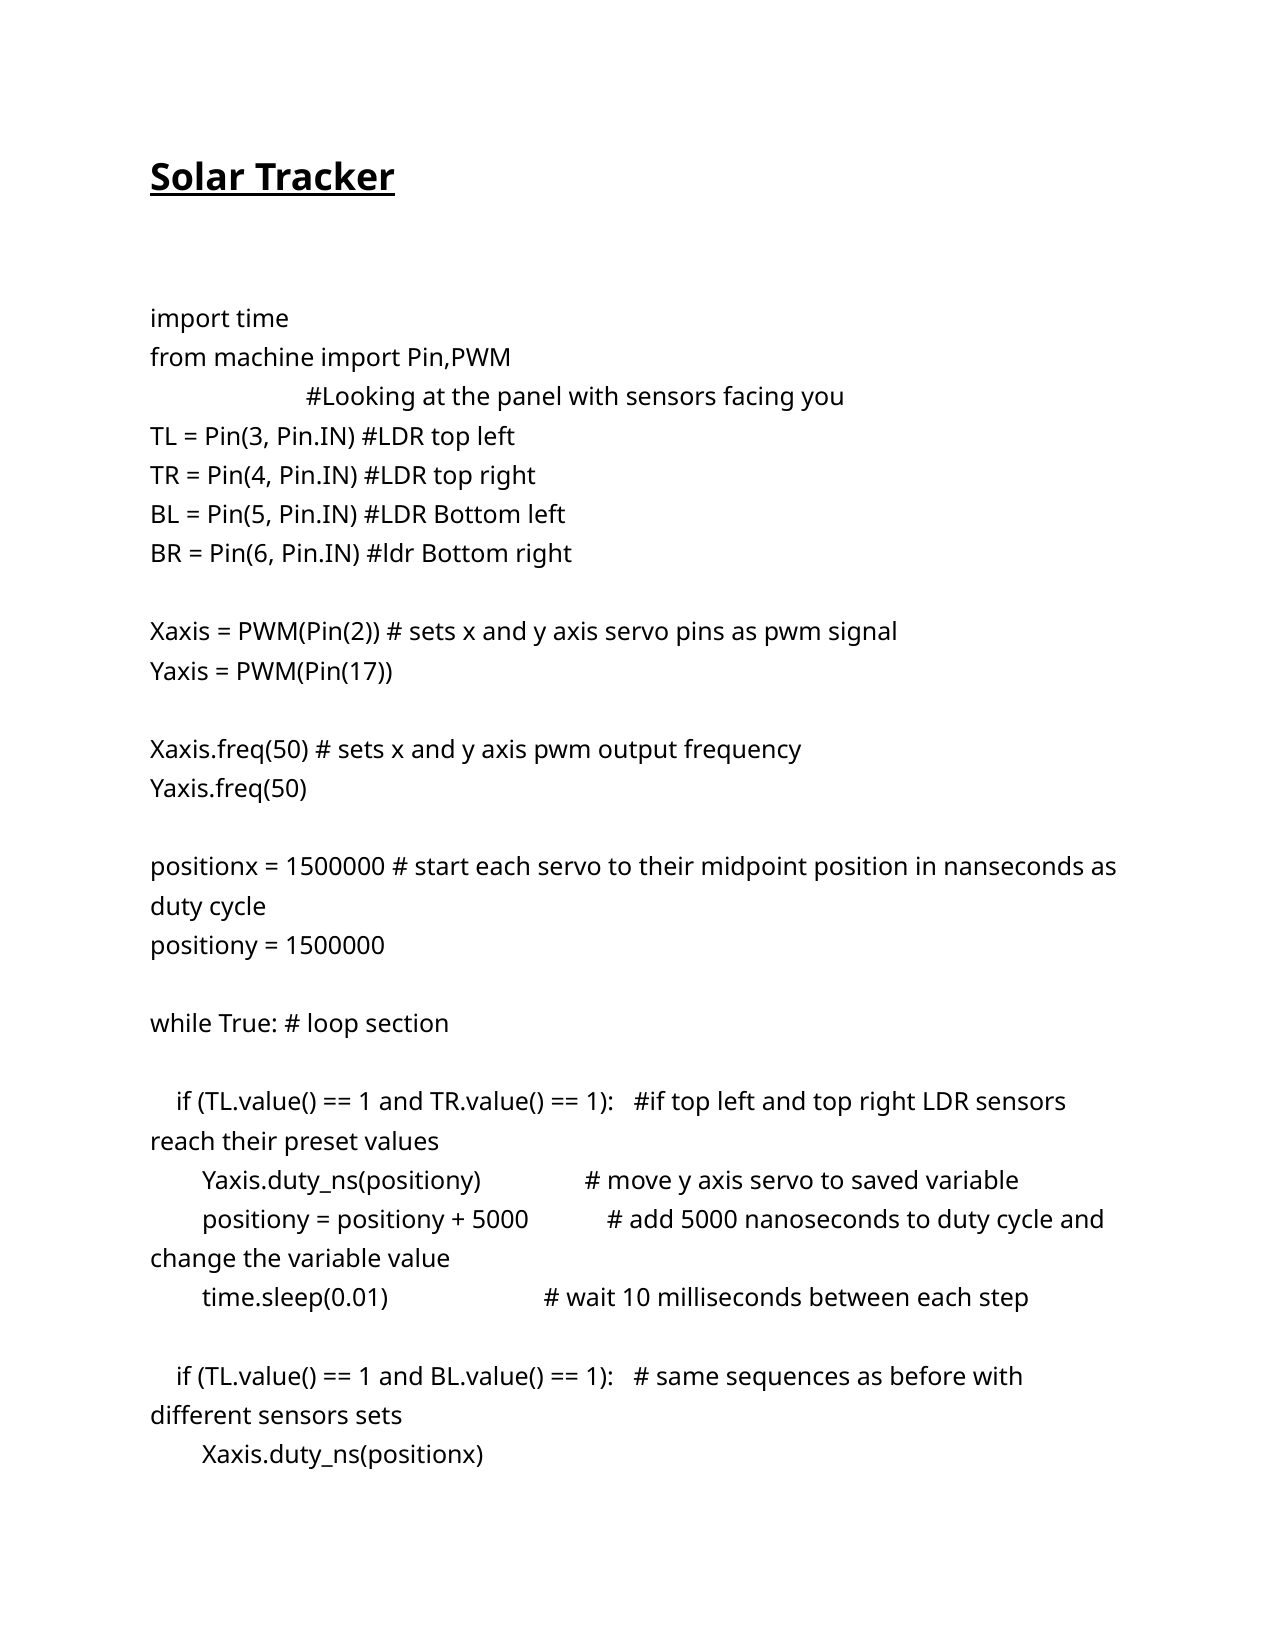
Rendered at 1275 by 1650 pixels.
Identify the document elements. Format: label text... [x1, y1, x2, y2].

text Solar Tracker [150, 150, 1125, 201]
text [150, 301, 1125, 1471]
